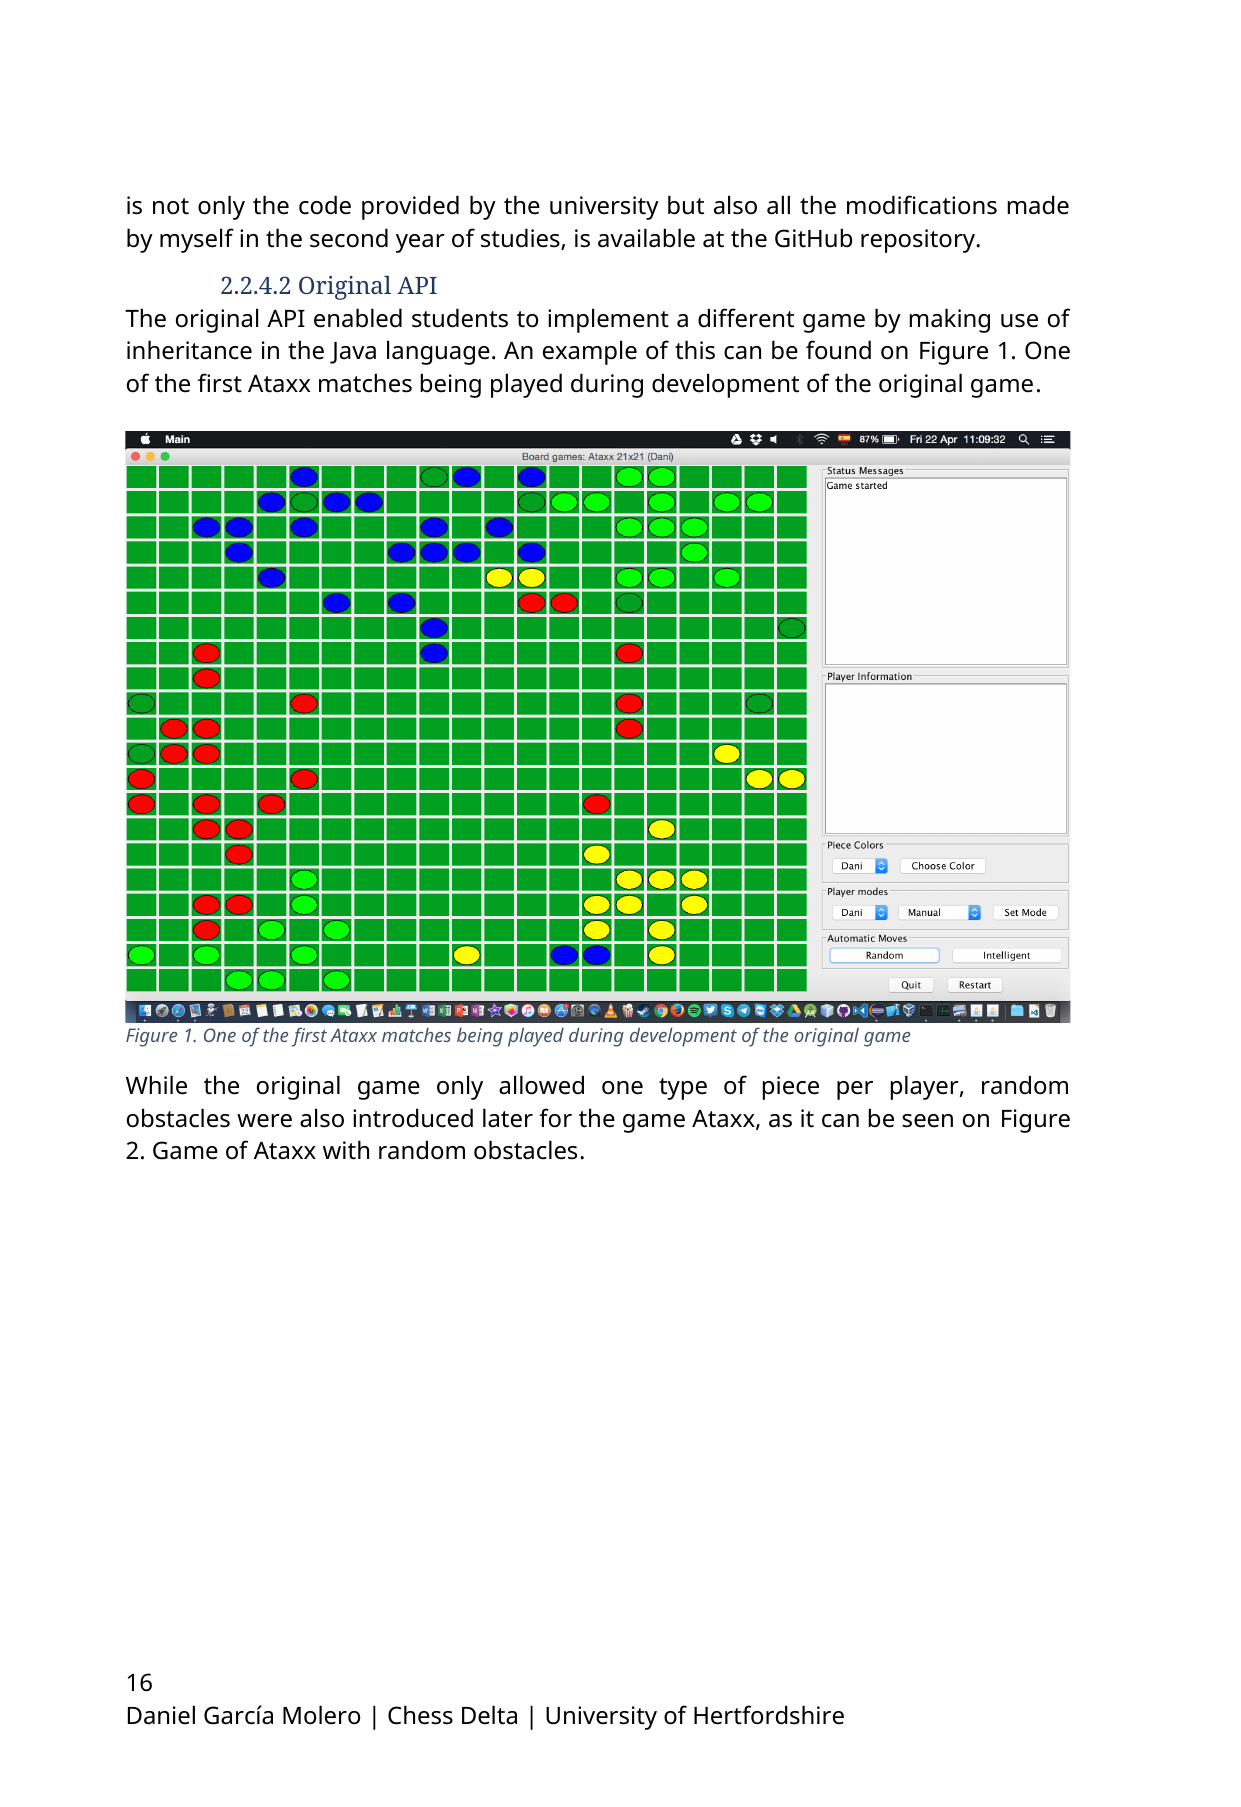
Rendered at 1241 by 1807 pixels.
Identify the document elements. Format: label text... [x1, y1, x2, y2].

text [125, 189, 1071, 254]
text The original API enabled students to implement a different game by making use of inheritance in the Java language. An example of this can be found on Figure 1. One of the first Ataxx matches being played during development of the original game. [125, 301, 1071, 399]
text While the original game only allowed one type of piece per player, random obstacles were also introduced later for the game Ataxx, as it can be seen on Figure 2. Game of Ataxx with random obstacles. [125, 1069, 1071, 1167]
picture [125, 431, 1071, 1023]
text Figure 1. One of the first Ataxx matches being played during development of the original game [125, 1023, 1071, 1048]
subtitle 2.2.4.2 Original API [220, 269, 1071, 301]
